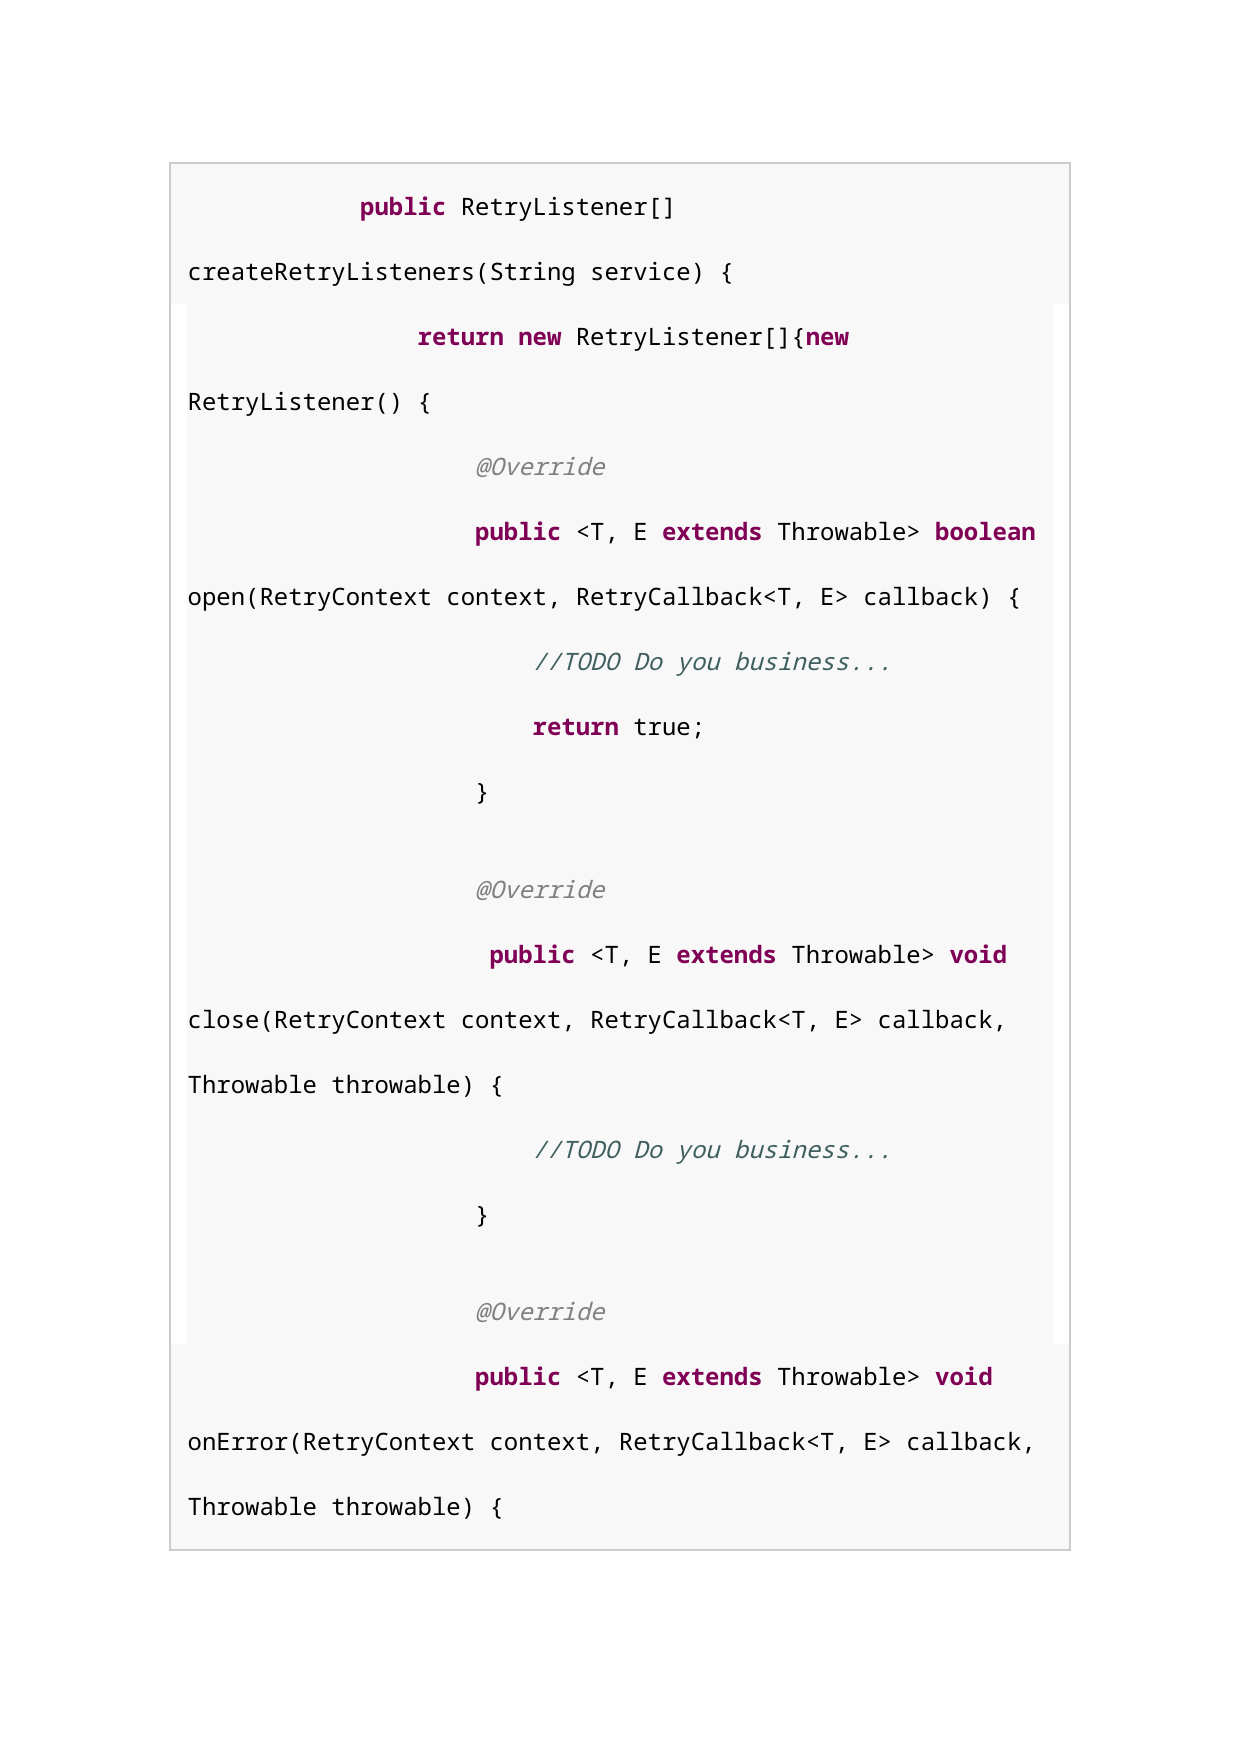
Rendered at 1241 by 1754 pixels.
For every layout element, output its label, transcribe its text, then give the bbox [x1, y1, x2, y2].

text //TODO Do you business... [187, 629, 1053, 694]
text public <T, E extends Throwable> void onError(RetryContext context, RetryCallback<T, E> callback, Throwable throwable) { [171, 1332, 1069, 1549]
text return new RetryListener[]{new RetryListener() { [187, 304, 1053, 434]
text public <T, E extends Throwable> void close(RetryContext context, RetryCallback<T, E> callback, Throwable throwable) { [187, 921, 1053, 1116]
text //TODO Do you business... [187, 1116, 1053, 1181]
text public <T, E extends Throwable> boolean open(RetryContext context, RetryCallback<T, E> callback) { [187, 499, 1053, 629]
text } [187, 759, 1053, 824]
text @Override [187, 1279, 1053, 1332]
text @Override [187, 434, 1053, 499]
text return true; [187, 694, 1053, 759]
text @Override [187, 856, 1053, 921]
text public RetryListener[] createRetryListeners(String service) { [171, 164, 1069, 304]
text } [187, 1181, 1053, 1246]
